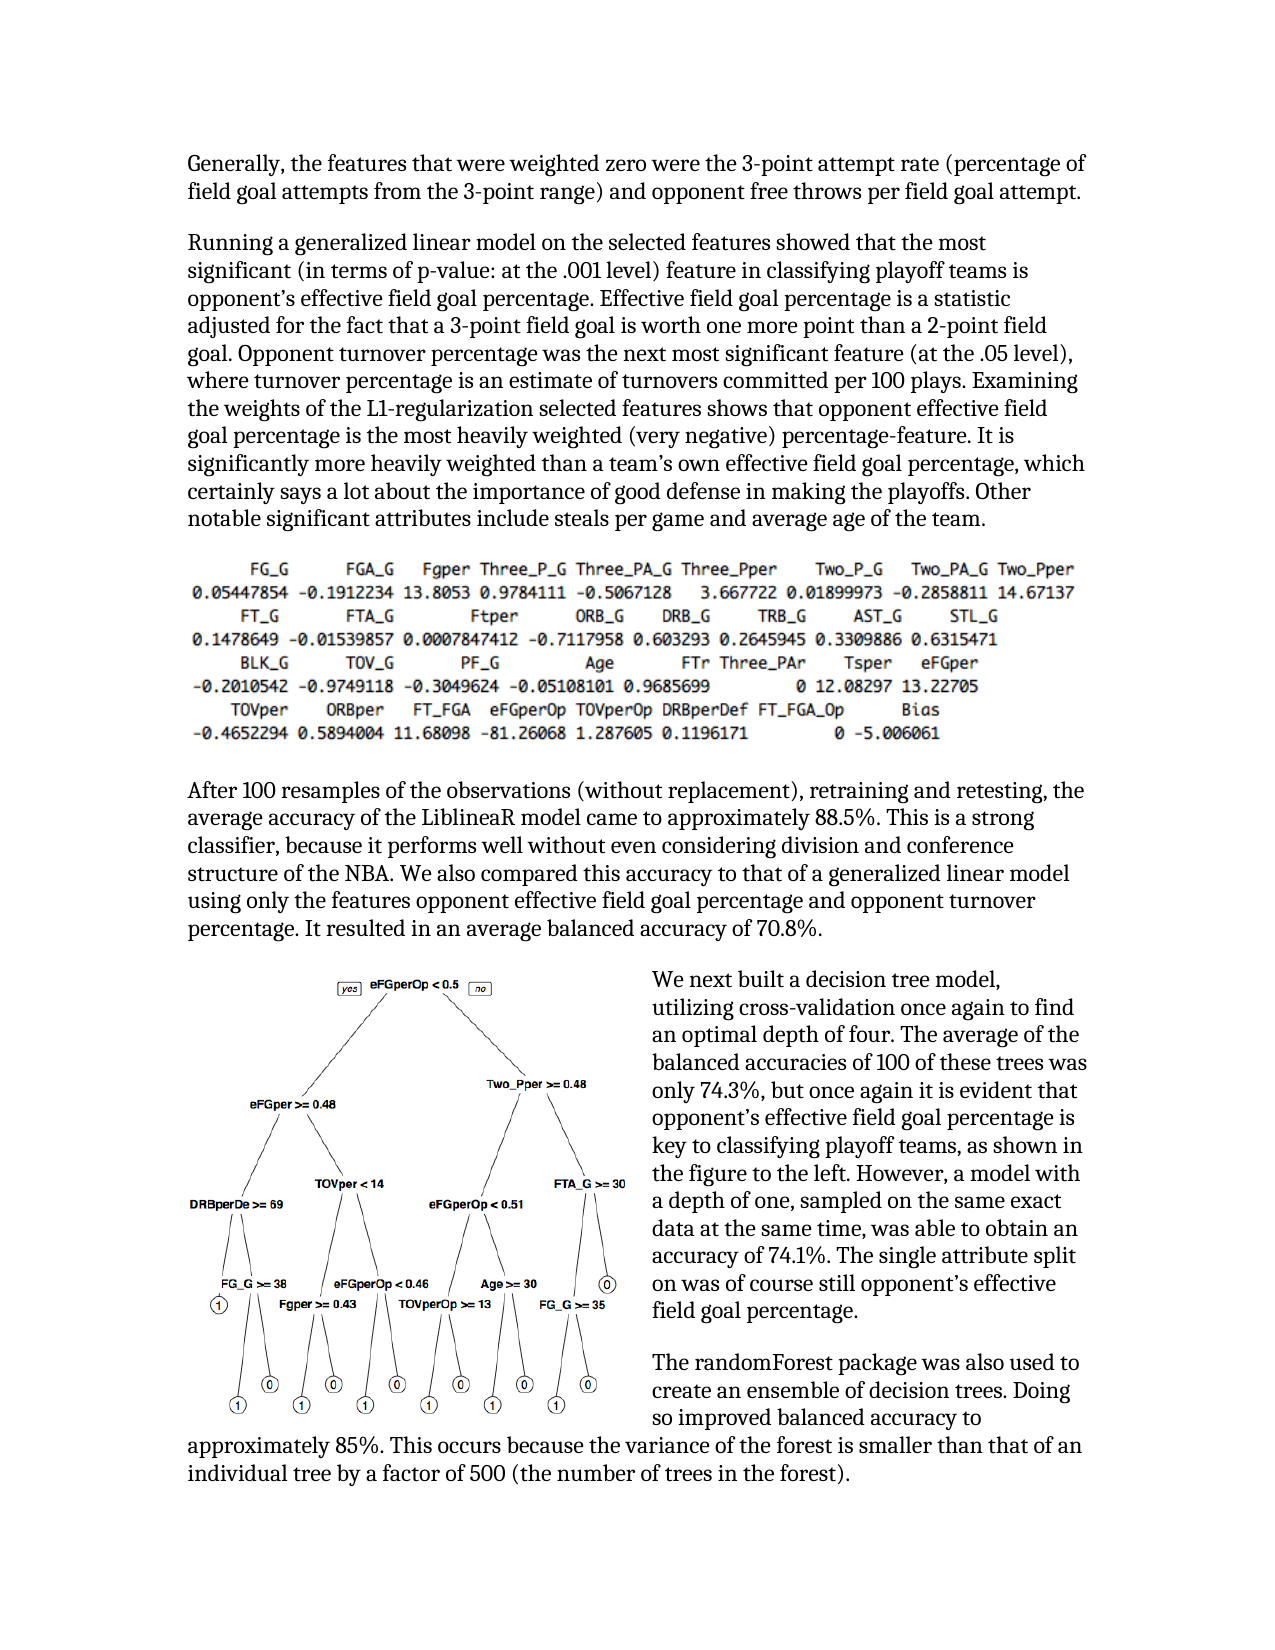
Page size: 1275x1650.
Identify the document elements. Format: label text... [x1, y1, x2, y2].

text Running a generalized linear model on the selected features showed that the most significant (in terms of p-value: at the .001 level) feature in classifying playoff teams is opponent’s effective field goal percentage. Effective field goal percentage is a statistic adjusted for the fact that a 3-point field goal is worth one more point than a 2-point field goal. Opponent turnover percentage was the next most significant feature (at the .05 level), where turnover percentage is an estimate of turnovers committed per 100 plays. Examining the weights of the L1-regularization selected features shows that opponent effective field goal percentage is the most heavily weighted (very negative) percentage-feature. It is significantly more heavily weighted than a team’s own effective field goal percentage, which certainly says a lot about the importance of good defense in making the playoffs. Other notable significant attributes include steals per game and average age of the team. [187, 229, 1087, 533]
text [187, 150, 1087, 205]
picture [187, 967, 633, 1422]
text The randomForest package was also used to create an ensemble of decision trees. Doing so improved balanced accuracy to approximately 85%. This occurs because the variance of the forest is smaller than that of an individual tree by a factor of 500 (the number of trees in the forest). [187, 1349, 1087, 1487]
text We next built a decision tree model, utilizing cross-validation once again to find an optimal depth of four. The average of the balanced accuracies of 100 of these trees was only 74.3%, but once again it is evident that opponent’s effective field goal percentage is key to classifying playoff teams, as shown in the figure to the left. However, a model with a depth of one, sampled on the same exact data at the same time, was able to obtain an accuracy of 74.1%. The single attribute split on was of course still opponent’s effective field goal percentage. [187, 966, 1087, 1325]
text After 100 resamples of the observations (without replacement), retraining and retesting, the average accuracy of the LiblineaR model came to approximately 88.5%. This is a strong classifier, because it performs well without even considering division and conference structure of the NBA. We also compared this accuracy to that of a generalized linear model using only the features opponent effective field goal percentage and opponent turnover percentage. It resulted in an average balanced accuracy of 70.8%. [187, 753, 1087, 942]
picture [187, 556, 1088, 753]
